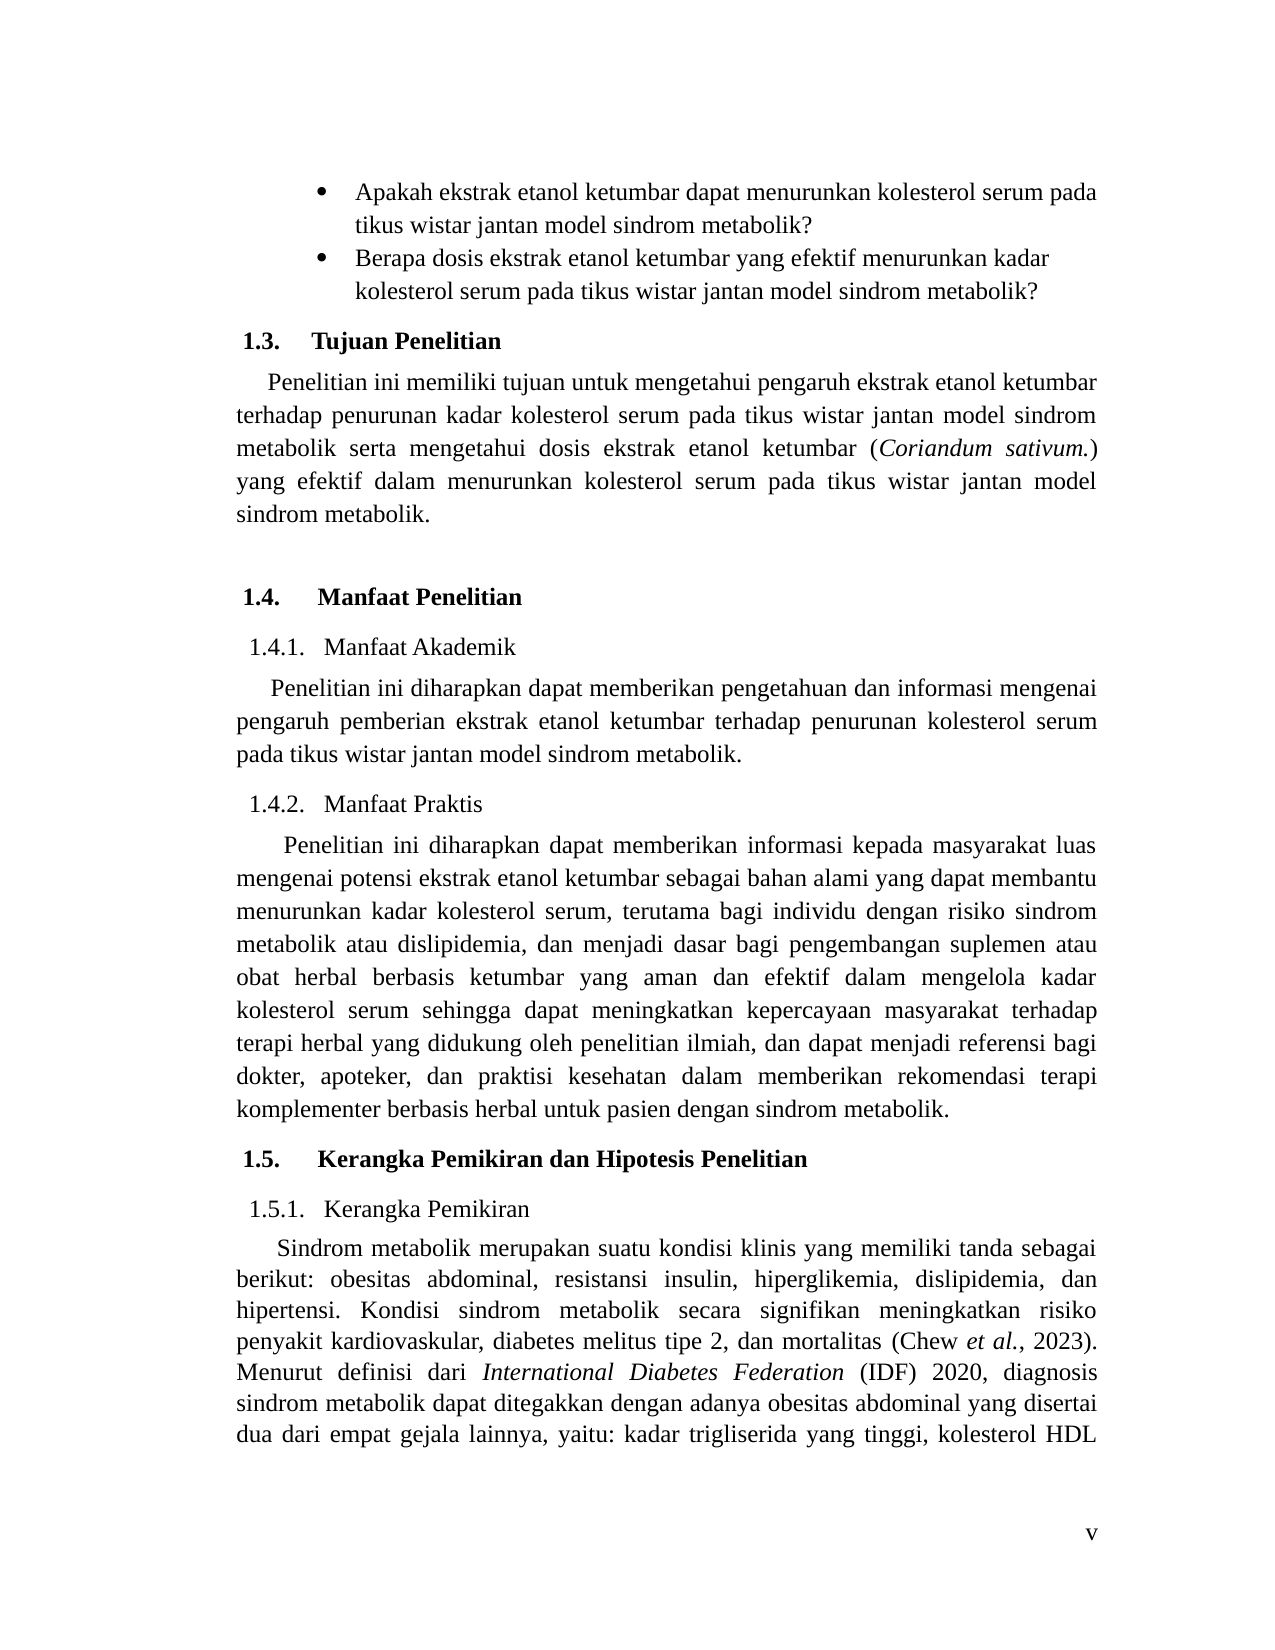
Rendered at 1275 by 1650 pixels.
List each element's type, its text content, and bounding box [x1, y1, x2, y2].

list Apakah ekstrak etanol ketumbar dapat menurunkan kolesterol serum pada tikus wistar jantan model sindrom metabolik? [317, 177, 1098, 239]
list Berapa dosis ekstrak etanol ketumbar yang efektif menurunkan kadar kolesterol serum pada tikus wistar jantan model sindrom metabolik? [317, 243, 1098, 305]
subtitle Kerangka Pemikiran [249, 1194, 1098, 1222]
subtitle Manfaat Akademik [249, 632, 1098, 661]
text Penelitian ini diharapkan dapat memberikan pengetahuan dan informasi mengenai pengaruh pemberian ekstrak etanol ketumbar terhadap penurunan kolesterol serum pada tikus wistar jantan model sindrom metabolik. [236, 673, 1098, 768]
text Penelitian ini memiliki tujuan untuk mengetahui pengaruh ekstrak etanol ketumbar terhadap penurunan kadar kolesterol serum pada tikus wistar jantan model sindrom metabolik serta mengetahui dosis ekstrak etanol ketumbar (Coriandum sativum.) yang efektif dalam menurunkan kolesterol serum pada tikus wistar jantan model sindrom metabolik. [236, 367, 1098, 528]
subtitle Kerangka Pemikiran dan Hipotesis Penelitian [242, 1144, 1098, 1173]
subtitle Tujuan Penelitian [242, 326, 1098, 355]
subtitle Manfaat Penelitian [242, 582, 1098, 611]
text Penelitian ini diharapkan dapat memberikan informasi kepada masyarakat luas mengenai potensi ekstrak etanol ketumbar sebagai bahan alami yang dapat membantu menurunkan kadar kolesterol serum, terutama bagi individu dengan risiko sindrom metabolik atau dislipidemia, dan menjadi dasar bagi pengembangan suplemen atau obat herbal berbasis ketumbar yang aman dan efektif dalam mengelola kadar kolesterol serum sehingga dapat meningkatkan kepercayaan masyarakat terhadap terapi herbal yang didukung oleh penelitian ilmiah, dan dapat menjadi referensi bagi dokter, apoteker, dan praktisi kesehatan dalam memberikan rekomendasi terapi komplementer berbasis herbal untuk pasien dengan sindrom metabolik. [236, 830, 1098, 1123]
subtitle Manfaat Praktis [249, 789, 1098, 818]
